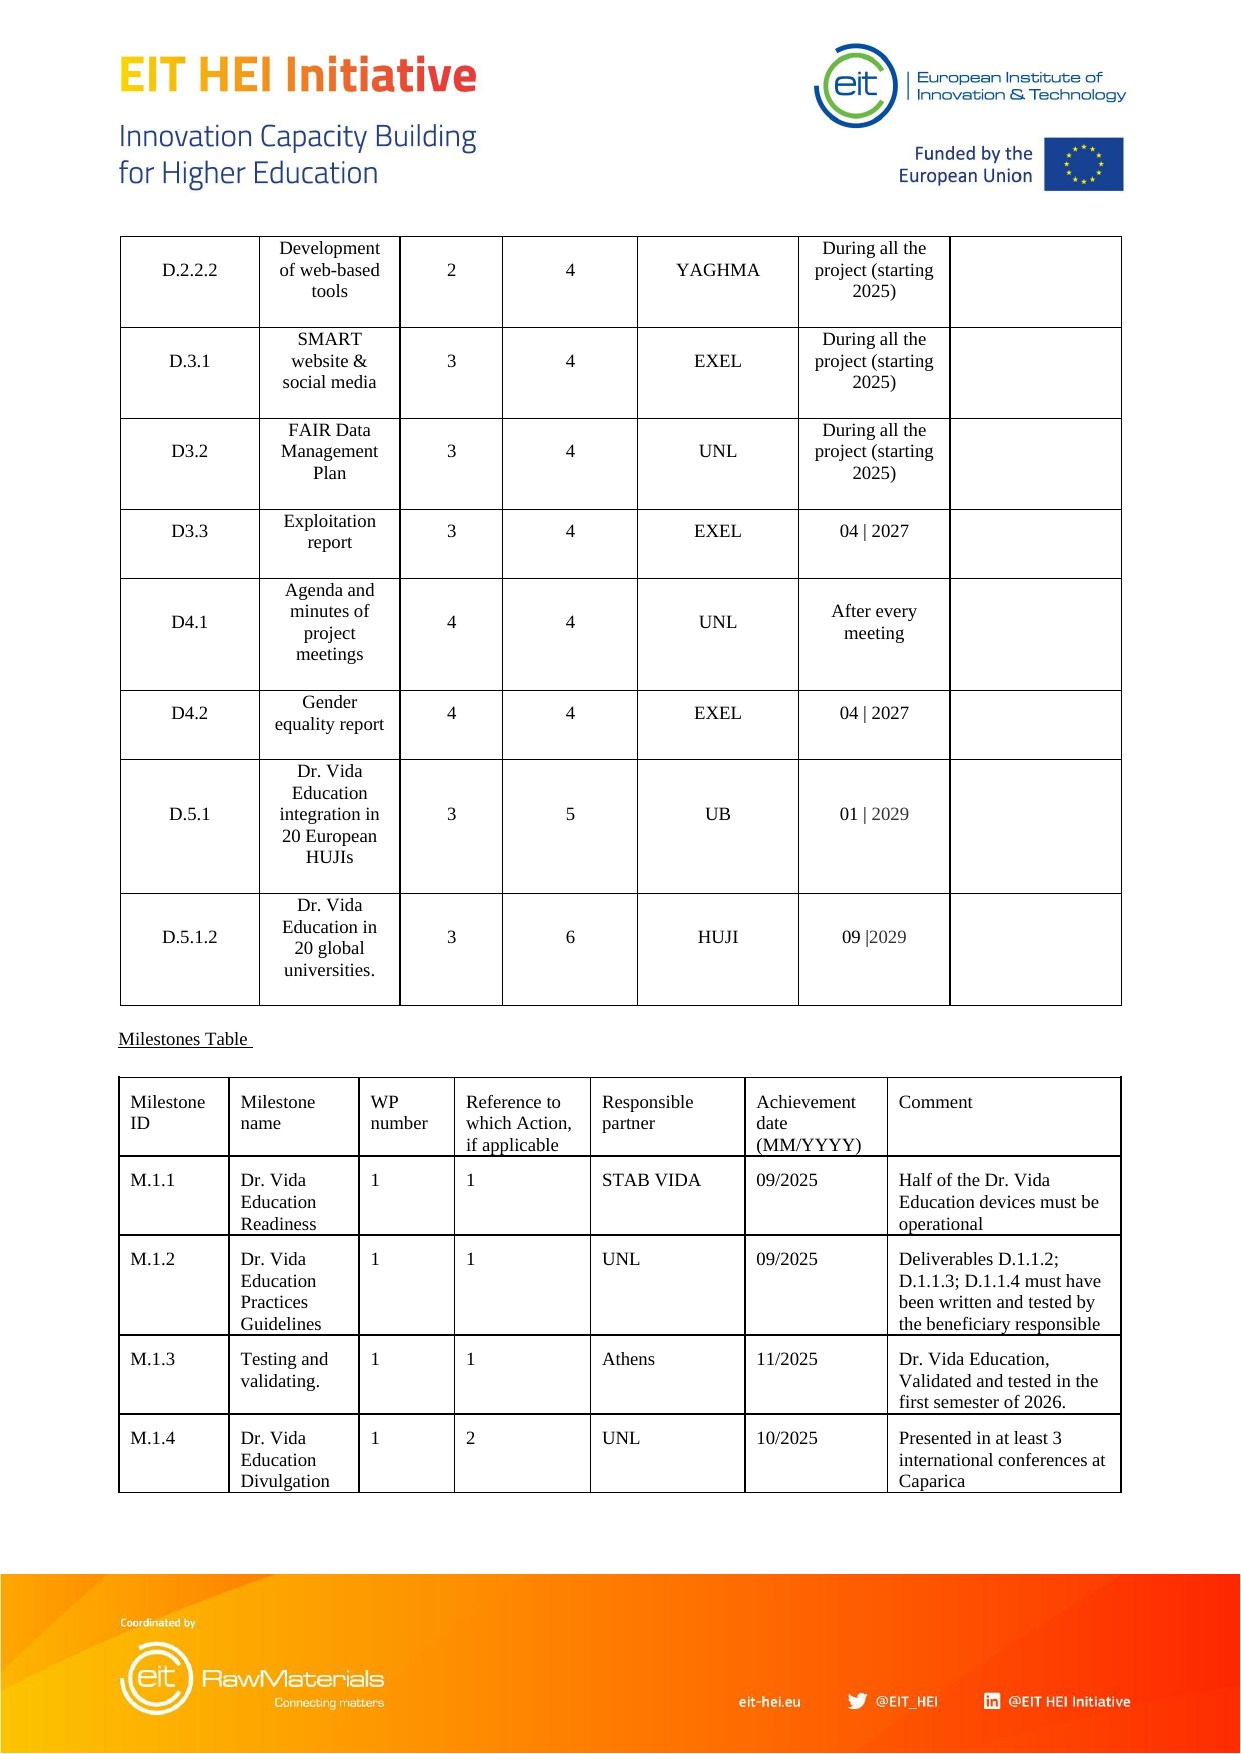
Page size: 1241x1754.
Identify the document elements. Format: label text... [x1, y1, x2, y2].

table_cell 3 [401, 328, 502, 418]
table_header Responsible partner [591, 1078, 744, 1155]
table_cell Dr. Vida Education Readiness [230, 1157, 358, 1234]
table_cell Gender equality report [260, 691, 399, 759]
table_cell Dr. Vida Education Practices Guidelines [230, 1236, 358, 1334]
table_cell 09/2025 [746, 1157, 887, 1234]
table_cell 4 [503, 419, 637, 508]
table_cell 2 [401, 237, 502, 327]
table_cell D.2.2.2 [121, 237, 259, 327]
table_cell HUJI [638, 894, 798, 1005]
table_cell 1 [455, 1236, 590, 1334]
table_header Comment [888, 1078, 1120, 1155]
table_cell Half of the Dr. Vida Education devices must be operational [888, 1157, 1120, 1234]
table_cell Deliverables D.1.1.2; D.1.1.3; D.1.1.4 must have been written and tested by the beneficiary responsible [888, 1236, 1120, 1334]
table_cell 04 | 2027 [799, 691, 949, 759]
table_cell 01 | 2029 [799, 760, 949, 893]
table_cell 09 |2029 [799, 894, 949, 1005]
table_cell Testing and validating. [230, 1336, 358, 1413]
table_cell D4.1 [121, 579, 259, 690]
table_cell 10/2025 [746, 1415, 887, 1492]
table_cell Dr. Vida Education, Validated and tested in the first semester of 2026. [888, 1336, 1120, 1413]
table_cell EXEL [638, 510, 798, 578]
table_cell EXEL [638, 328, 798, 418]
table_cell [951, 760, 1121, 893]
table_cell 1 [360, 1336, 454, 1413]
table_cell D.5.1.2 [121, 894, 259, 1005]
table_cell [951, 691, 1121, 759]
table_header Milestone name [230, 1078, 358, 1155]
table_cell D.3.1 [121, 328, 259, 418]
table_cell 1 [455, 1336, 590, 1413]
table_cell D.5.1 [121, 760, 259, 893]
table_cell FAIR Data Management Plan [260, 419, 399, 508]
table_cell 3 [401, 510, 502, 578]
table_cell 1 [360, 1415, 454, 1492]
table_cell 4 [401, 579, 502, 690]
table_cell [951, 328, 1121, 418]
table_cell Dr. Vida Education integration in 20 European HUJIs [260, 760, 399, 893]
table_cell Dr. Vida Education in 20 global universities. [260, 894, 399, 1005]
table_cell 09/2025 [746, 1236, 887, 1334]
table_cell 4 [503, 328, 637, 418]
table_cell [951, 579, 1121, 690]
table_cell 4 [503, 237, 637, 327]
picture [0, 0, 1241, 237]
table_cell 4 [503, 510, 637, 578]
table_cell SMART website & social media [260, 328, 399, 418]
table_cell 04 | 2027 [799, 510, 949, 578]
table_cell UNL [638, 579, 798, 690]
table_cell M.1.1 [120, 1157, 228, 1234]
table_header Milestone ID [120, 1078, 228, 1155]
table_header Reference to which Action, if applicable [455, 1078, 590, 1155]
table_cell 1 [360, 1157, 454, 1234]
table_cell 4 [503, 691, 637, 759]
table_cell 4 [503, 579, 637, 690]
table_cell 1 [360, 1236, 454, 1334]
table_cell Agenda and minutes of project meetings [260, 579, 399, 690]
table_cell Development of web-based tools [260, 237, 399, 327]
table_cell D3.2 [121, 419, 259, 508]
table_cell [951, 237, 1121, 327]
table_cell M.1.4 [120, 1415, 228, 1492]
text Milestones Table [118, 1028, 1122, 1049]
table_cell [951, 894, 1121, 1005]
table_cell M.1.3 [120, 1336, 228, 1413]
table_cell 11/2025 [746, 1336, 887, 1413]
table_cell D3.3 [121, 510, 259, 578]
table_cell Athens [591, 1336, 744, 1413]
table_cell During all the project (starting 2025) [799, 419, 949, 508]
table_cell 1 [455, 1157, 590, 1234]
table_cell [951, 419, 1121, 508]
table_cell UNL [638, 419, 798, 508]
table_cell D4.2 [121, 691, 259, 759]
table_header Achievement date (MM/YYYY) [746, 1078, 887, 1155]
table_cell 4 [401, 691, 502, 759]
table_cell 6 [503, 894, 637, 1005]
table_cell UNL [591, 1415, 744, 1492]
table_cell STAB VIDA [591, 1157, 744, 1234]
table_cell UB [638, 760, 798, 893]
table_cell 2 [455, 1415, 590, 1492]
table_cell M.1.2 [120, 1236, 228, 1334]
table_cell After every meeting [799, 579, 949, 690]
table_cell During all the project (starting 2025) [799, 328, 949, 418]
table_cell Dr. Vida Education Divulgation [230, 1415, 358, 1492]
table_cell EXEL [638, 691, 798, 759]
table_cell YAGHMA [638, 237, 798, 327]
table_cell 5 [503, 760, 637, 893]
table_cell 3 [401, 760, 502, 893]
table_header WP number [360, 1078, 454, 1155]
picture [0, 1574, 1241, 1753]
table_cell 3 [401, 894, 502, 1005]
table_cell [951, 510, 1121, 578]
table_cell UNL [591, 1236, 744, 1334]
table_cell 3 [401, 419, 502, 508]
table_cell Presented in at least 3 international conferences at Caparica [888, 1415, 1120, 1492]
table_cell During all the project (starting 2025) [799, 237, 949, 327]
table_cell Exploitation report [260, 510, 399, 578]
